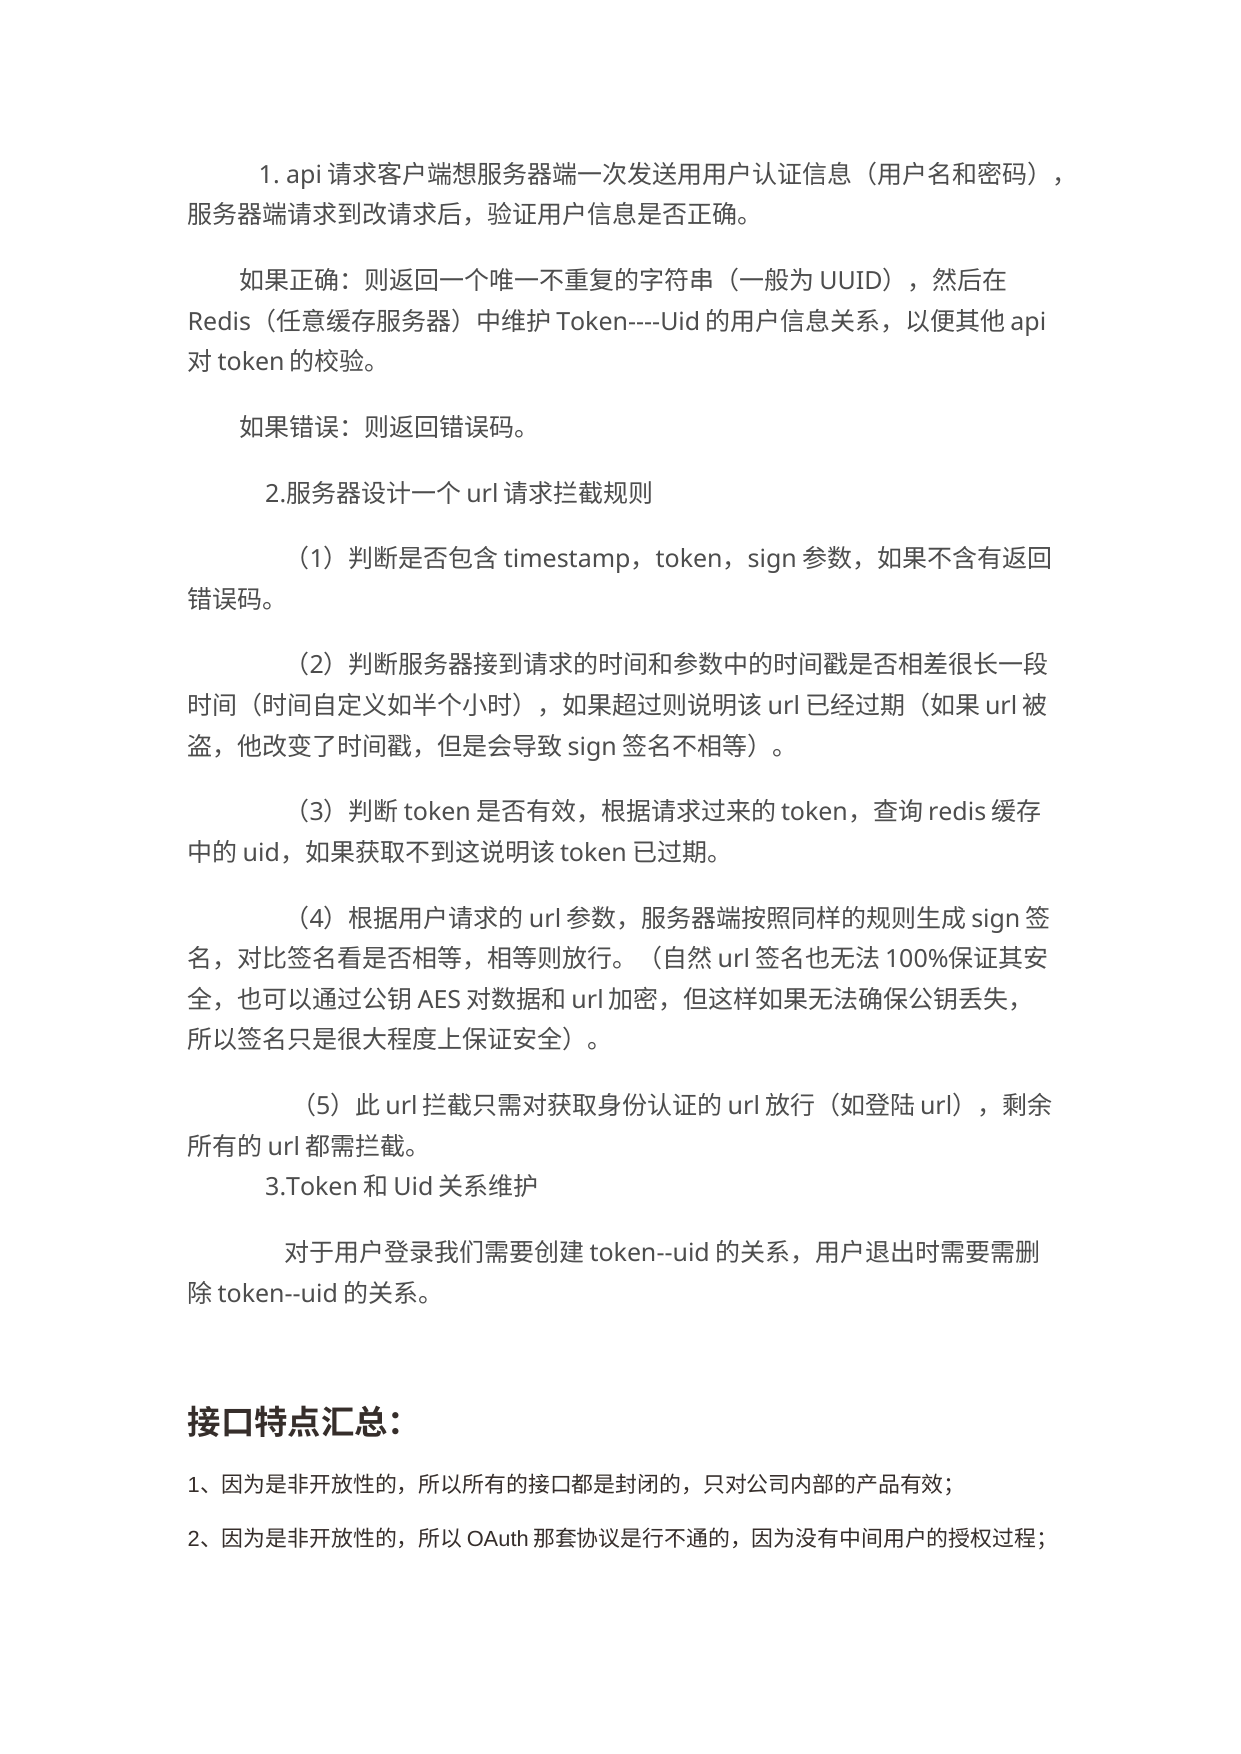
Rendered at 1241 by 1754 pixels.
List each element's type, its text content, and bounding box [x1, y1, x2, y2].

text 如果正确：则返回一个唯一不重复的字符串（一般为UUID），然后在Redis（任意缓存服务器）中维护Token----Uid的用户信息关系，以便其他api对token的校验。 [187, 256, 1053, 378]
text （5）此url拦截只需对获取身份认证的url放行（如登陆url），剩余所有的url都需拦截。 3.Token和Uid关系维护 [187, 1081, 1053, 1203]
text 如果错误：则返回错误码。 [187, 403, 1053, 444]
text （4）根据用户请求的url参数，服务器端按照同样的规则生成sign签名，对比签名看是否相等，相等则放行。（自然url签名也无法100%保证其安全，也可以通过公钥AES对数据和url加密，但这样如果无法确保公钥丢失，所以签名只是很大程度上保证安全）。 [187, 894, 1053, 1056]
text （2）判断服务器接到请求的时间和参数中的时间戳是否相差很长一段时间（时间自定义如半个小时），如果超过则说明该url已经过期（如果url被盗，他改变了时间戳，但是会导致sign签名不相等）。 [187, 641, 1053, 762]
text 2.服务器设计一个url请求拦截规则 [187, 469, 1053, 509]
text 对于用户登录我们需要创建token--uid的关系，用户退出时需要需删除token--uid的关系。 [187, 1228, 1053, 1309]
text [187, 1389, 1053, 1553]
text （3）判断token是否有效，根据请求过来的token，查询redis缓存中的uid，如果获取不到这说明该token已过期。 [187, 787, 1053, 869]
text 1. api请求客户端想服务器端一次发送用用户认证信息（用户名和密码），服务器端请求到改请求后，验证用户信息是否正确。 [187, 150, 1053, 231]
text （1）判断是否包含timestamp，token，sign参数，如果不含有返回错误码。 [187, 534, 1053, 616]
